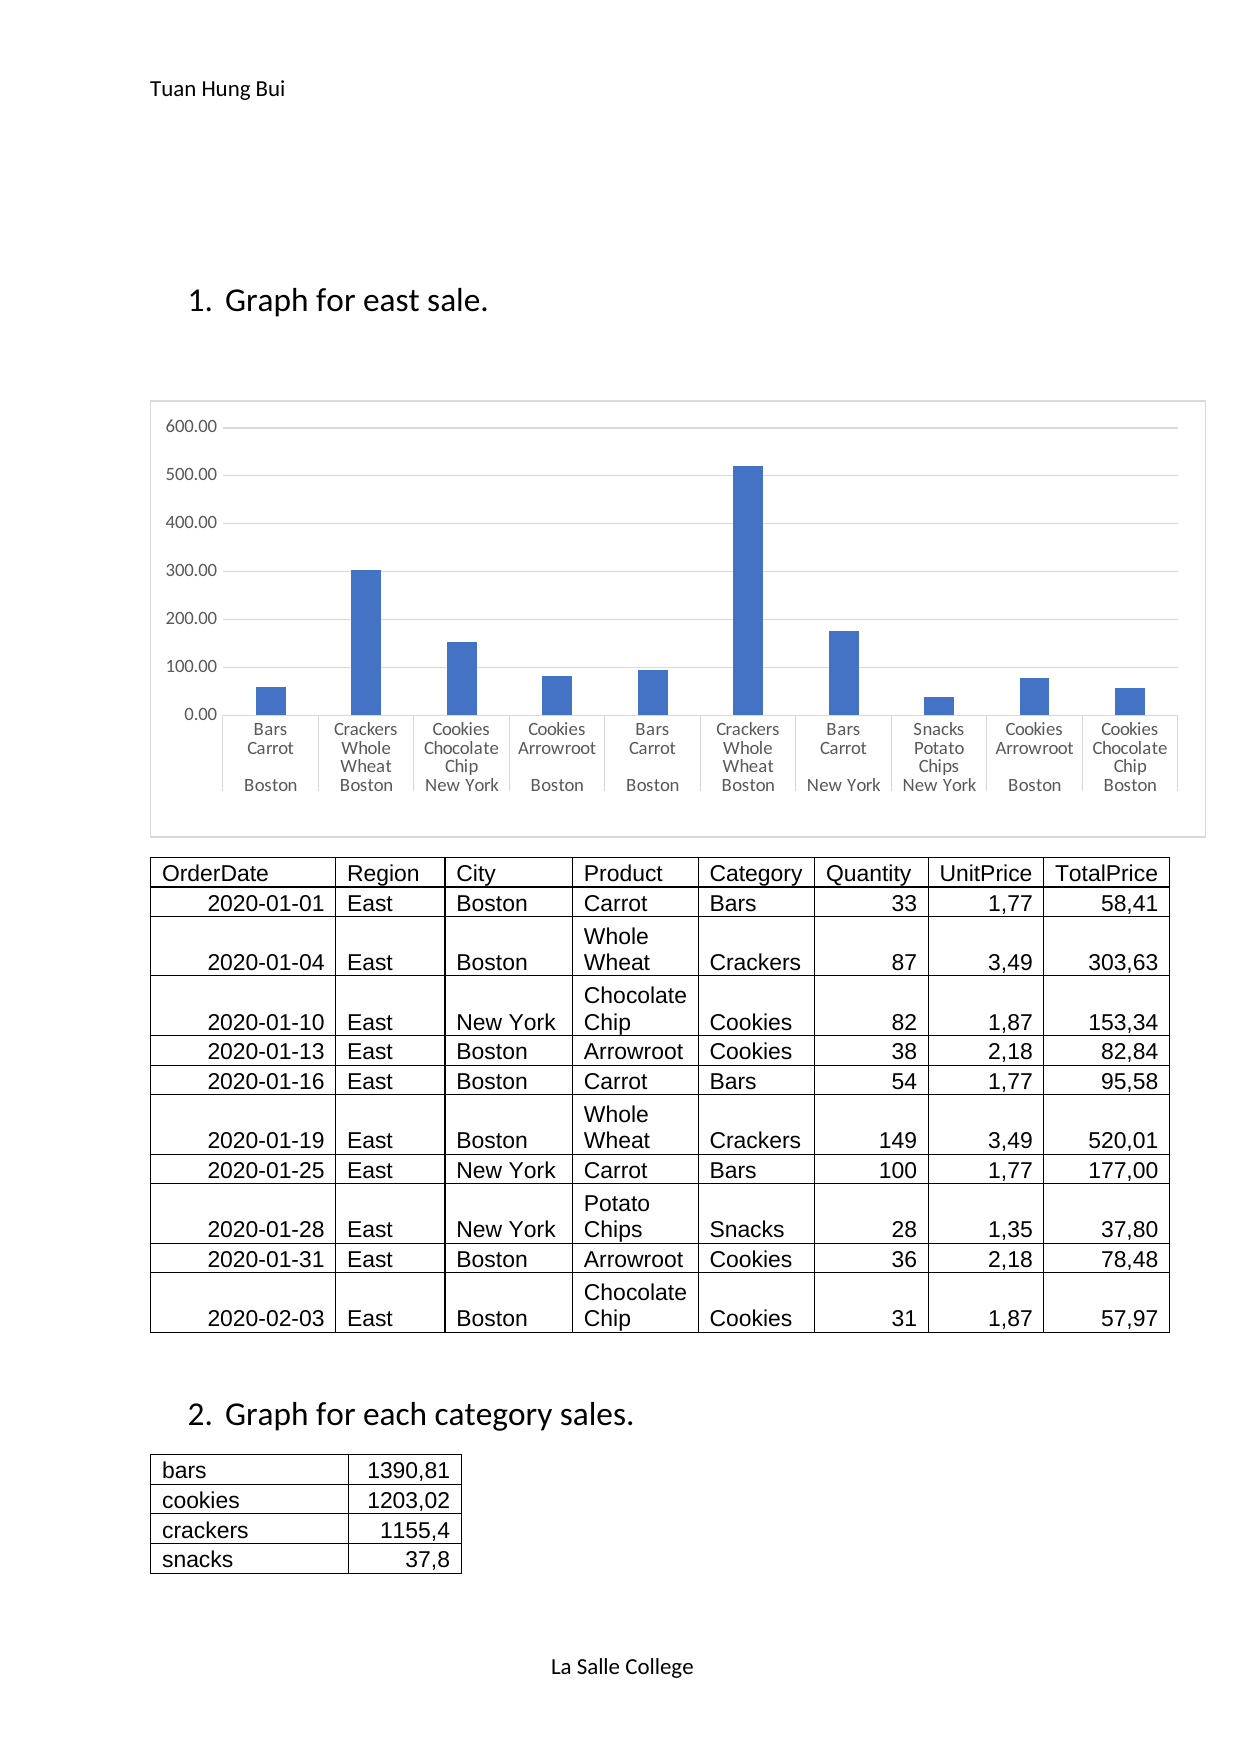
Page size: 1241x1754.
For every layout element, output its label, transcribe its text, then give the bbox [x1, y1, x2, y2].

table_cell 2,18 [929, 1036, 1043, 1064]
table_cell East [336, 1095, 444, 1153]
table_cell Cookies [699, 1036, 814, 1064]
list Graph for each category sales. [187, 1393, 1090, 1434]
table_cell 100 [815, 1155, 928, 1183]
table_cell Carrot [573, 1155, 698, 1183]
table_cell Cookies [699, 976, 814, 1035]
table_header Product [573, 858, 698, 886]
table_cell 2020-01-19 [151, 1095, 335, 1153]
table_cell Whole Wheat [573, 917, 698, 975]
table_cell 1203,02 [349, 1485, 461, 1513]
table_cell 37,8 [349, 1544, 461, 1573]
table_cell 2020-01-04 [151, 917, 335, 975]
table_cell 1,87 [929, 976, 1043, 1035]
table_cell 1,77 [929, 1155, 1043, 1183]
table_cell 1,35 [929, 1184, 1043, 1243]
table_cell Chocolate Chip [573, 976, 698, 1035]
table_cell Boston [446, 1095, 572, 1153]
table_cell 149 [815, 1095, 928, 1153]
table_cell Crackers [699, 917, 814, 975]
table_header City [446, 858, 572, 886]
table_cell 3,49 [929, 917, 1043, 975]
table_cell snacks [151, 1544, 348, 1573]
table_cell Whole Wheat [573, 1095, 698, 1153]
table_cell 33 [815, 888, 928, 916]
table_cell 1155,4 [349, 1514, 461, 1543]
table_cell 2020-01-16 [151, 1066, 335, 1094]
table_cell Cookies [699, 1273, 814, 1332]
table_cell Snacks [699, 1184, 814, 1243]
table_cell 78,48 [1044, 1244, 1169, 1272]
table_cell Arrowroot [573, 1244, 698, 1272]
table_header Quantity [815, 858, 928, 886]
table_header 1390,81 [349, 1455, 461, 1484]
table_cell Boston [446, 917, 572, 975]
table_header OrderDate [151, 858, 335, 886]
table_cell 36 [815, 1244, 928, 1272]
table_cell 31 [815, 1273, 928, 1332]
table_header UnitPrice [929, 858, 1043, 886]
table_cell Bars [699, 1066, 814, 1094]
table_cell crackers [151, 1514, 348, 1543]
table_cell Chocolate Chip [573, 1273, 698, 1332]
table_cell East [336, 1155, 444, 1183]
table_header TotalPrice [1044, 858, 1169, 886]
table_cell 2020-01-01 [151, 888, 335, 916]
table_cell 2020-01-25 [151, 1155, 335, 1183]
table_cell 28 [815, 1184, 928, 1243]
table_cell New York [446, 976, 572, 1035]
table_cell Carrot [573, 1066, 698, 1094]
table_cell 303,63 [1044, 917, 1169, 975]
table_cell 58,41 [1044, 888, 1169, 916]
table_cell 54 [815, 1066, 928, 1094]
table_cell 95,58 [1044, 1066, 1169, 1094]
table_cell Boston [446, 1036, 572, 1064]
table_cell Boston [446, 1244, 572, 1272]
table_cell Cookies [699, 1244, 814, 1272]
table_cell 2020-02-03 [151, 1273, 335, 1332]
table_cell 87 [815, 917, 928, 975]
table_cell cookies [151, 1485, 348, 1513]
table_cell Boston [446, 888, 572, 916]
table_cell Bars [699, 888, 814, 916]
table_cell 82,84 [1044, 1036, 1169, 1064]
table_cell Boston [446, 1066, 572, 1094]
table_cell East [336, 976, 444, 1035]
table_cell Potato Chips [573, 1184, 698, 1243]
table_cell 2020-01-28 [151, 1184, 335, 1243]
table_header Region [336, 858, 444, 886]
table_cell 38 [815, 1036, 928, 1064]
table_header bars [151, 1455, 348, 1484]
table_cell East [336, 917, 444, 975]
table_cell Bars [699, 1155, 814, 1183]
table_cell 2020-01-13 [151, 1036, 335, 1064]
table_cell East [336, 888, 444, 916]
table_cell East [336, 1244, 444, 1272]
table_cell New York [446, 1184, 572, 1243]
table_cell East [336, 1273, 444, 1332]
table_cell 2020-01-10 [151, 976, 335, 1035]
table_cell 82 [815, 976, 928, 1035]
table_cell 177,00 [1044, 1155, 1169, 1183]
table_cell 1,87 [929, 1273, 1043, 1332]
table_header Category [699, 858, 814, 886]
table_cell Crackers [699, 1095, 814, 1153]
table_cell 520,01 [1044, 1095, 1169, 1153]
table_cell 3,49 [929, 1095, 1043, 1153]
table_cell Arrowroot [573, 1036, 698, 1064]
table_cell 2,18 [929, 1244, 1043, 1272]
table_cell 2020-01-31 [151, 1244, 335, 1272]
table_cell 37,80 [1044, 1184, 1169, 1243]
table_cell Boston [446, 1273, 572, 1332]
table_cell 1,77 [929, 888, 1043, 916]
table_cell East [336, 1036, 444, 1064]
table_cell East [336, 1066, 444, 1094]
table_cell 1,77 [929, 1066, 1043, 1094]
table_cell New York [446, 1155, 572, 1183]
table_cell Carrot [573, 888, 698, 916]
table_cell 57,97 [1044, 1273, 1169, 1332]
table_cell 153,34 [1044, 976, 1169, 1035]
list Graph for east sale. [187, 279, 1090, 320]
table_cell East [336, 1184, 444, 1243]
